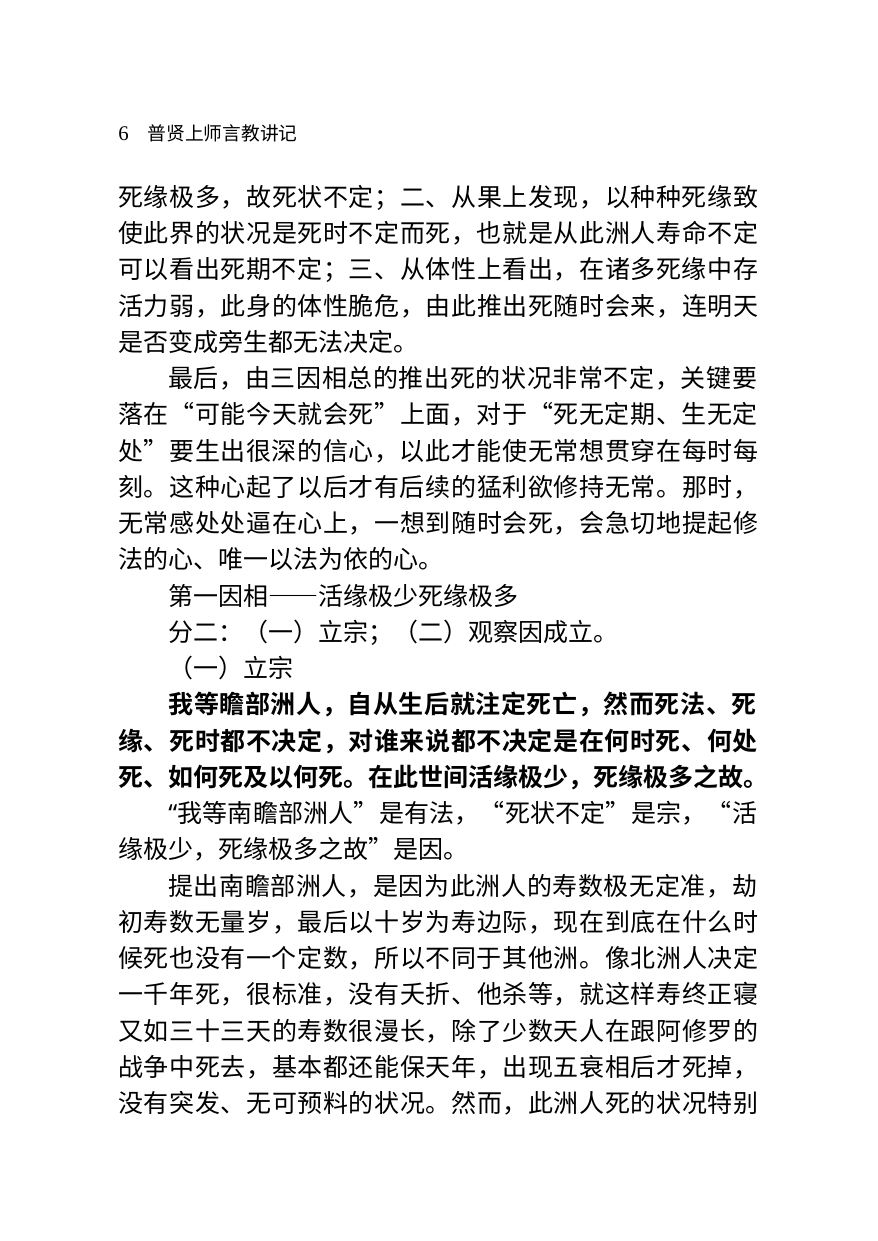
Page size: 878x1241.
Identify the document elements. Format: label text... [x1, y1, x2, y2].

text 我等瞻部洲人，自从生后就注定死亡，然而死法、死缘、死时都不决定，对谁来说都不决定是在何时死、何处死、如何死及以何死。在此世间活缘极少，死缘极多之故。 [118, 685, 759, 793]
text 最后，由三因相总的推出死的状况非常不定，关键要落在“可能今天就会死”上面，对于“死无定期、生无定处”要生出很深的信心，以此才能使无常想贯穿在每时每刻。这种心起了以后才有后续的猛利欲修持无常。那时，无常感处处逼在心上，一想到随时会死，会急切地提起修法的心、唯一以法为依的心。 [118, 358, 759, 576]
text “我等南瞻部洲人”是有法，“死状不定”是宗，“活缘极少，死缘极多之故”是因。 [118, 793, 759, 866]
text 第一因相——活缘极少死缘极多 [118, 576, 759, 612]
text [118, 866, 759, 1120]
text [118, 177, 759, 358]
text （一）立宗 [118, 648, 759, 685]
text 分二：（一）立宗；（二）观察因成立。 [118, 612, 759, 648]
